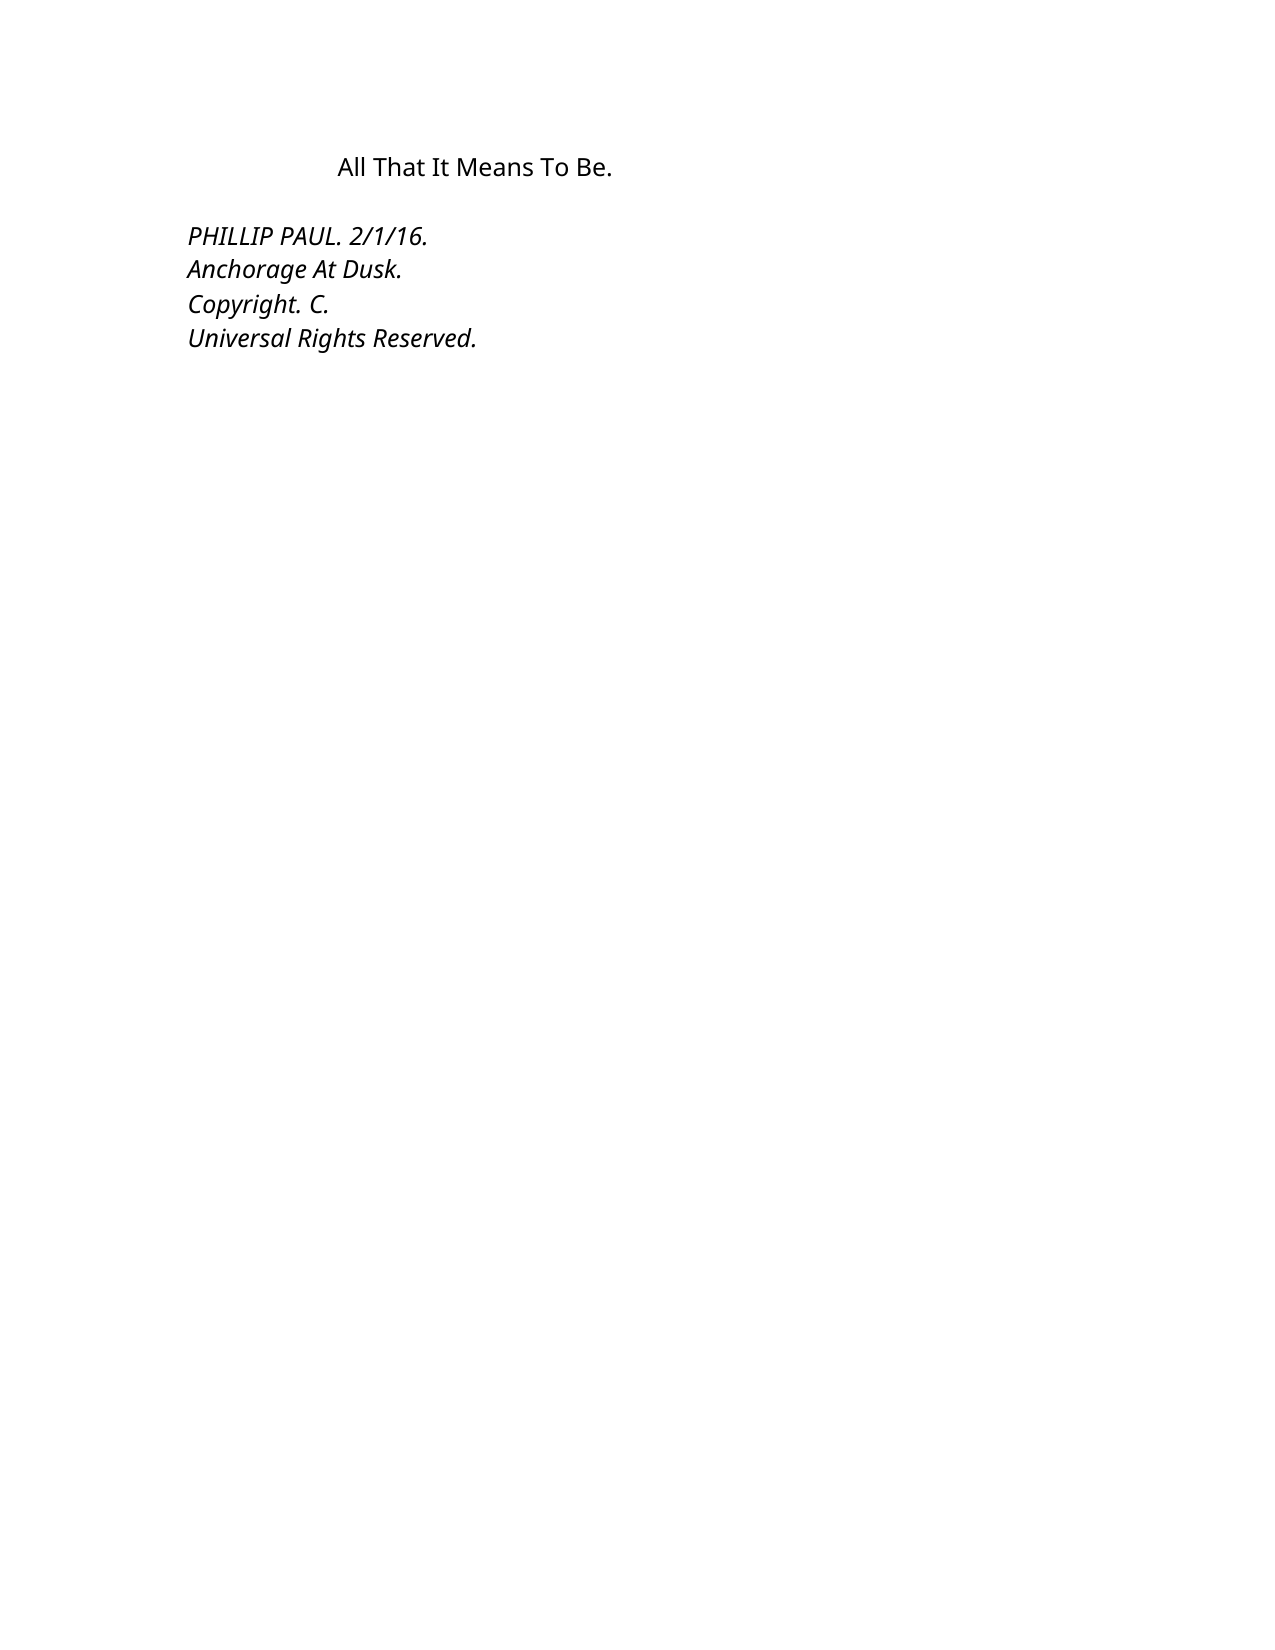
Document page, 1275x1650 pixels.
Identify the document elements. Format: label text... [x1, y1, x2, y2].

text Universal Rights Reserved. [187, 320, 1087, 354]
text Copyright. C. [187, 286, 1087, 320]
text Anchorage At Dusk. [187, 252, 1087, 286]
text All That It Means To Be. [262, 150, 1087, 184]
text PHILLIP PAUL. 2/1/16. [187, 218, 1087, 252]
